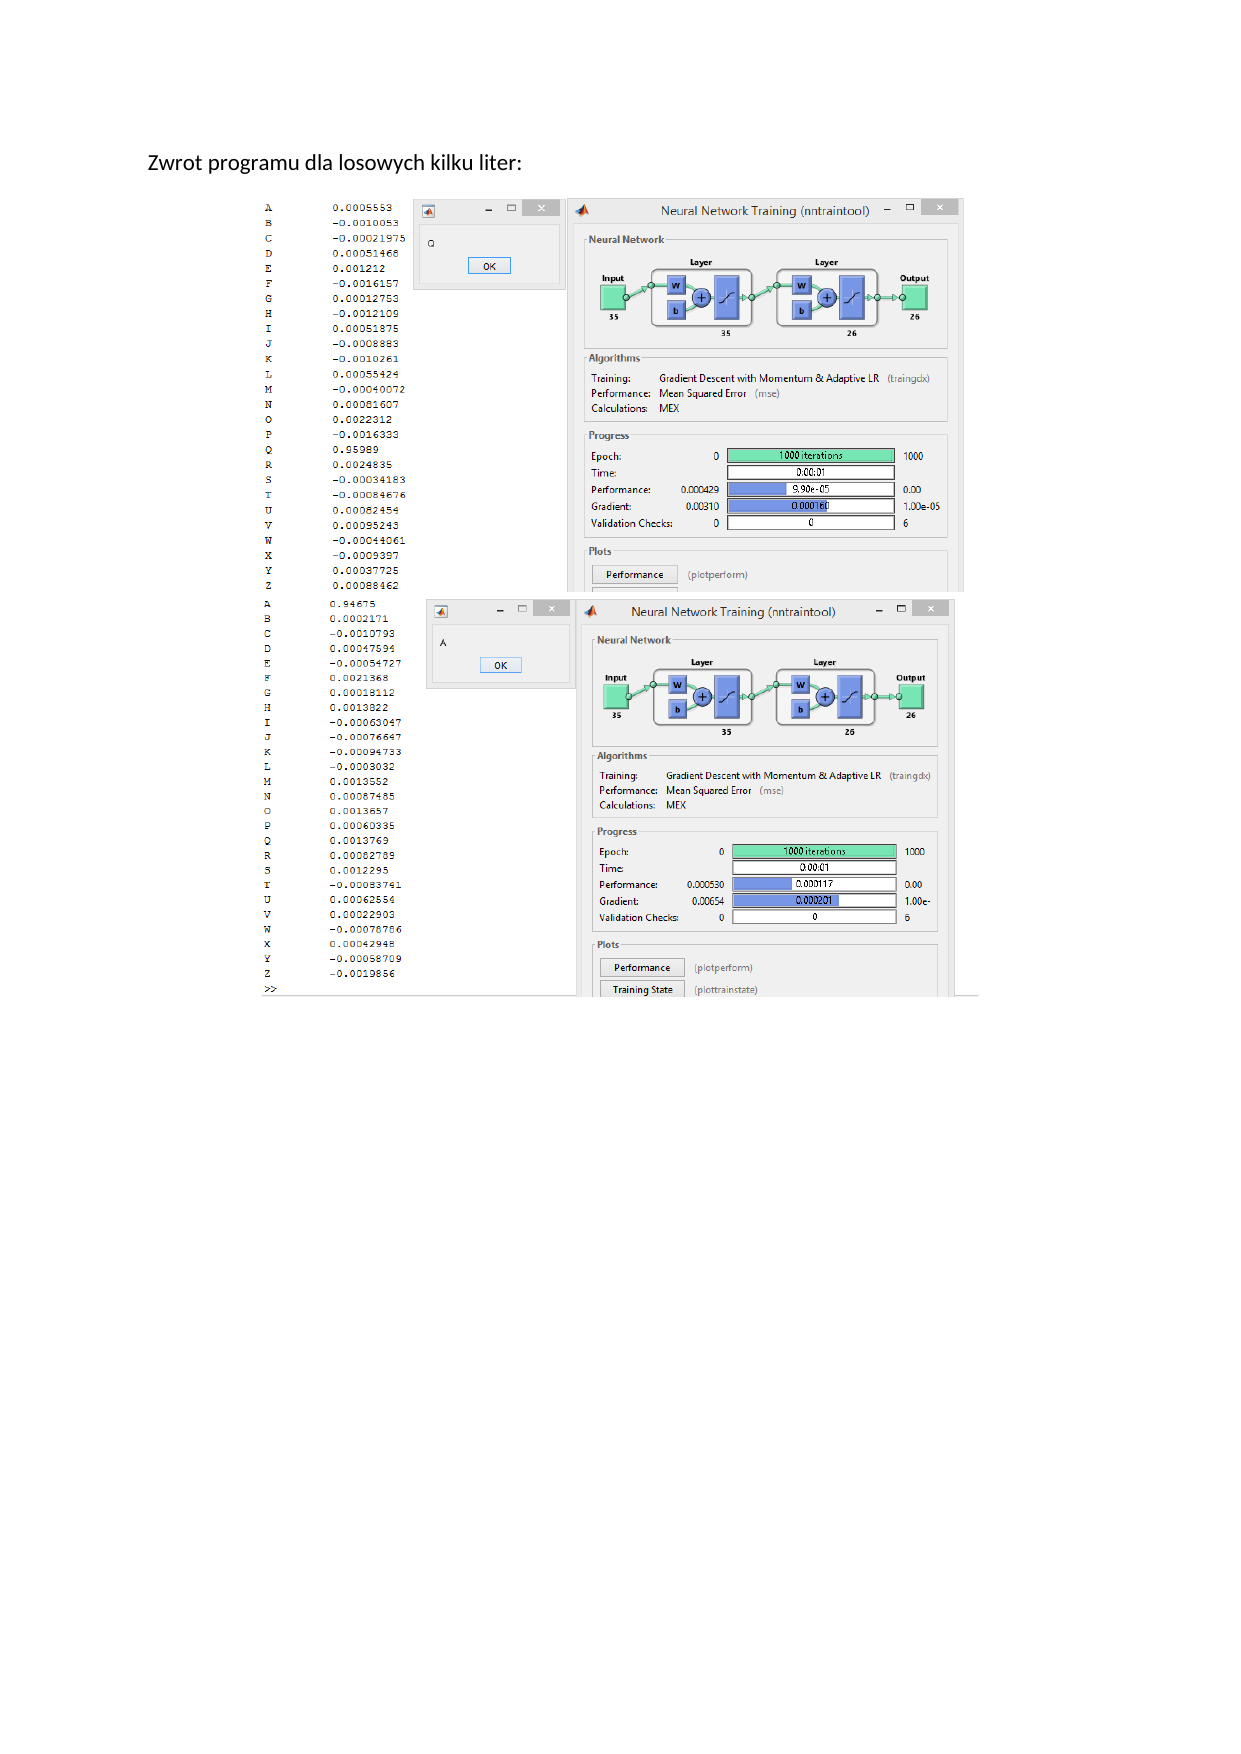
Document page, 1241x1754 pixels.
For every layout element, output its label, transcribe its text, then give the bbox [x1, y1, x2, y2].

picture [261, 593, 979, 997]
text Zwrot programu dla losowych kilku liter: [148, 148, 1093, 176]
picture [262, 194, 978, 592]
